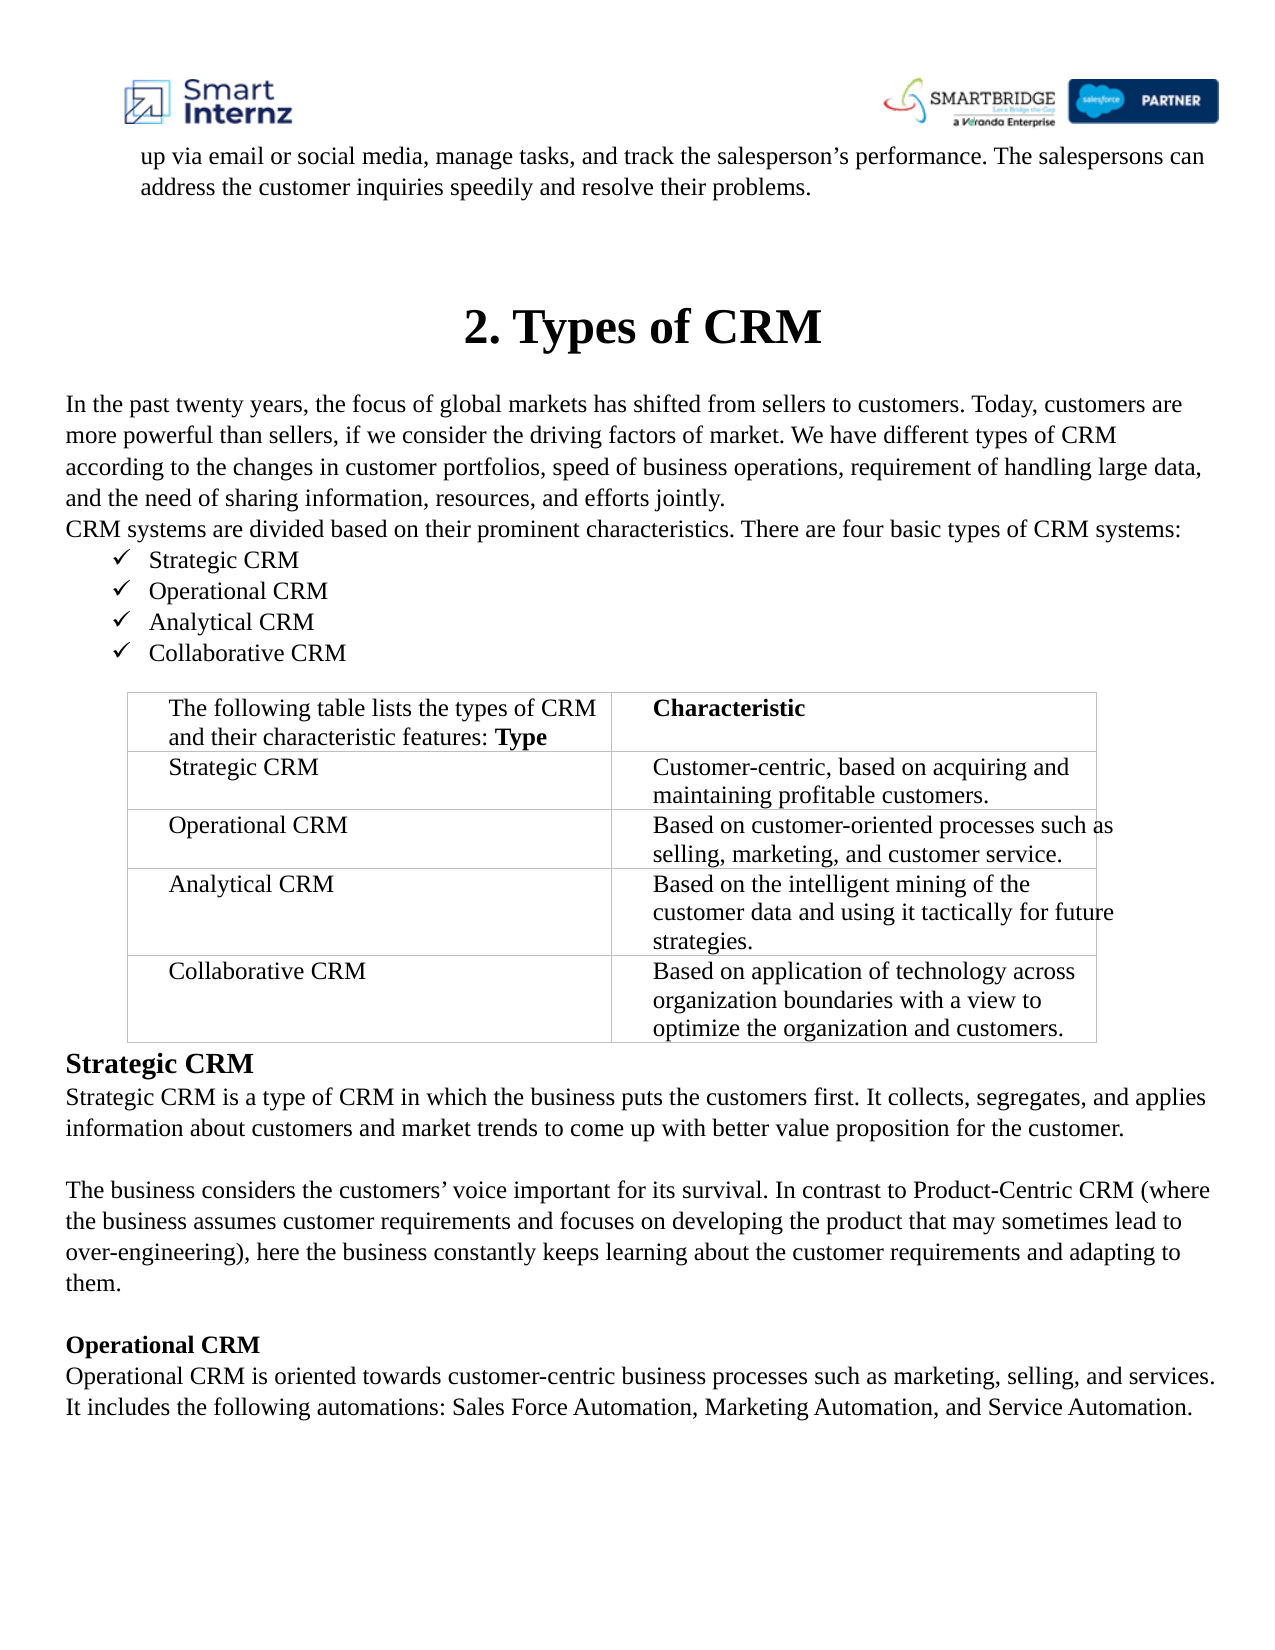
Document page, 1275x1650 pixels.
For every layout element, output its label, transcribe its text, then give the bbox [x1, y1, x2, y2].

table_header Characteristic [612, 693, 1096, 751]
table_cell Based on application of technology across organization boundaries with a view to optimize the organization and customers. [612, 956, 1096, 1042]
table_cell Operational CRM [128, 810, 611, 868]
text CRM systems are divided based on their prominent characteristics. There are four basic types of CRM systems: [65, 514, 1220, 542]
table_header The following table lists the types of CRM and their characteristic features: Type [128, 693, 611, 751]
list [103, 141, 1220, 201]
text 2. Types of CRM [66, 296, 1220, 354]
picture [120, 79, 297, 124]
table_cell Based on customer-oriented processes such as selling, marketing, and customer service. [612, 810, 1096, 868]
table_cell Collaborative CRM [128, 956, 611, 1042]
text Strategic CRM is a type of CRM in which the business puts the customers first. It collects, segregates, and applies information about customers and market trends to come up with better value proposition for the customer. [65, 1082, 1220, 1142]
list Collaborative CRM [111, 638, 1220, 667]
picture [875, 73, 1219, 132]
table_cell Strategic CRM [128, 752, 611, 809]
table_cell Analytical CRM [128, 869, 611, 955]
text Operational CRM [65, 1330, 1220, 1359]
list Strategic CRM [111, 545, 1220, 573]
list Analytical CRM [111, 607, 1220, 636]
text Strategic CRM [65, 834, 1220, 1079]
list Operational CRM [111, 576, 1220, 604]
table_cell Based on the intelligent mining of the customer data and using it tactically for future strategies. [612, 869, 1096, 955]
table_cell Customer-centric, based on acquiring and maintaining profitable customers. [612, 752, 1096, 809]
text In the past twenty years, the focus of global markets has shifted from sellers to customers. Today, customers are more powerful than sellers, if we consider the driving factors of market. We have different types of CRM according to the changes in customer portfolios, speed of business operations, requirement of handling large data, and the need of sharing information, resources, and efforts jointly. [65, 389, 1220, 511]
text The business considers the customers’ voice important for its survival. In contrast to Product-Centric CRM (where the business assumes customer requirements and focuses on developing the product that may sometimes lead to over-engineering), here the business constantly keeps learning about the customer requirements and adapting to them. [65, 1175, 1220, 1297]
text Operational CRM is oriented towards customer-centric business processes such as marketing, selling, and services. It includes the following automations: Sales Force Automation, Marketing Automation, and Service Automation. [65, 1361, 1220, 1421]
